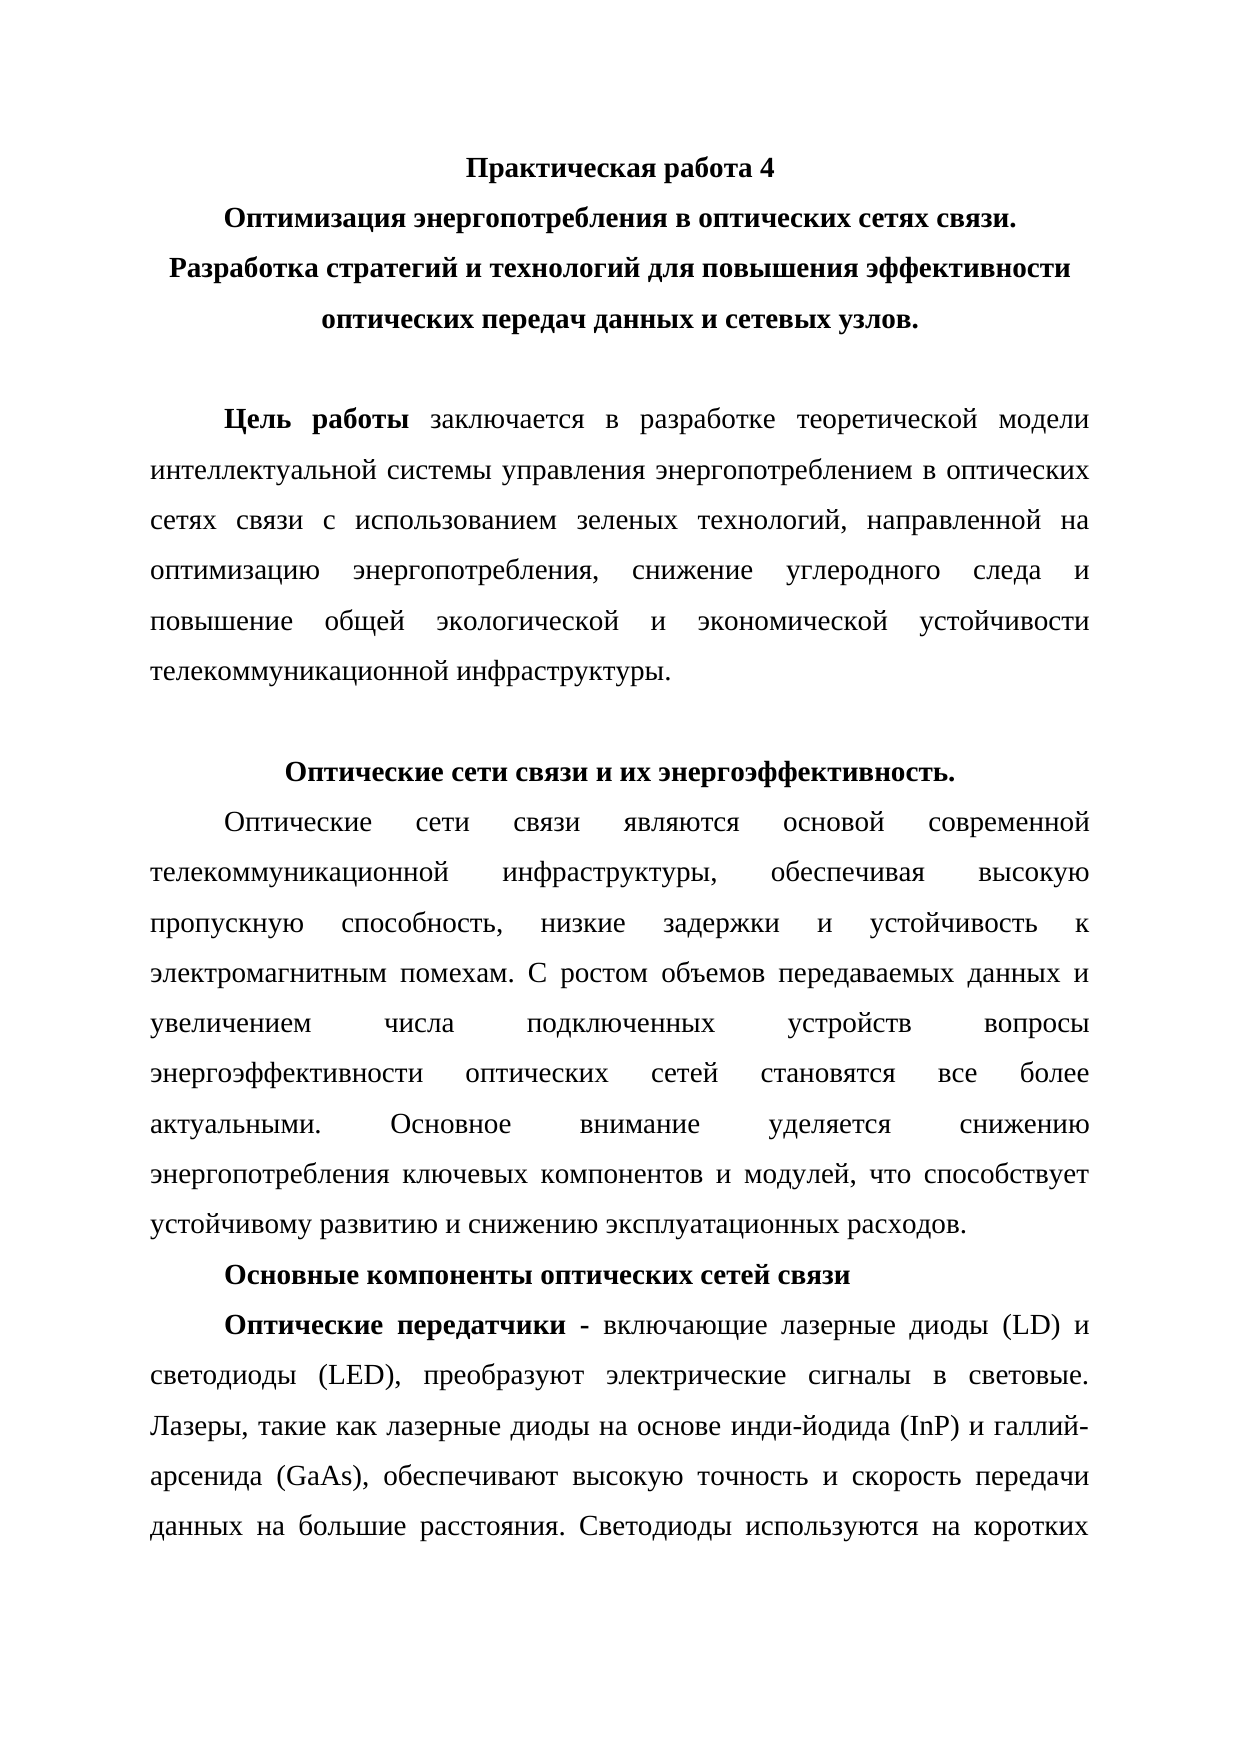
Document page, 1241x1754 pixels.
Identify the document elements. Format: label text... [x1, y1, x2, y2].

text Цель работы заключается в разработке теоретической модели интеллектуальной системы управления энергопотреблением в оптических сетях связи с использованием зеленых технологий, направленной на оптимизацию энергопотребления, снижение углеродного следа и повышение общей экологической и экономической устойчивости телекоммуникационной инфраструктуры. [150, 402, 1090, 687]
text Оптические сети связи являются основой современной телекоммуникационной инфраструктуры, обеспечивая высокую пропускную способность, низкие задержки и устойчивость к электромагнитным помехам. С ростом объемов передаваемых данных и увеличением числа подключенных устройств вопросы энергоэффективности оптических сетей становятся все более актуальными. Основное внимание уделяется снижению энергопотребления ключевых компонентов и модулей, что способствует устойчивому развитию и снижению эксплуатационных расходов. [150, 804, 1090, 1240]
text Оптимизация энергопотребления в оптических сетях связи. Разработка стратегий и технологий для повышения эффективности оптических передач данных и сетевых узлов. [150, 200, 1090, 334]
text Оптические сети связи и их энергоэффективность. [150, 754, 1090, 787]
text Практическая работа 4 [150, 150, 1090, 183]
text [150, 1307, 1090, 1542]
text Основные компоненты оптических сетей связи [150, 1257, 1090, 1290]
